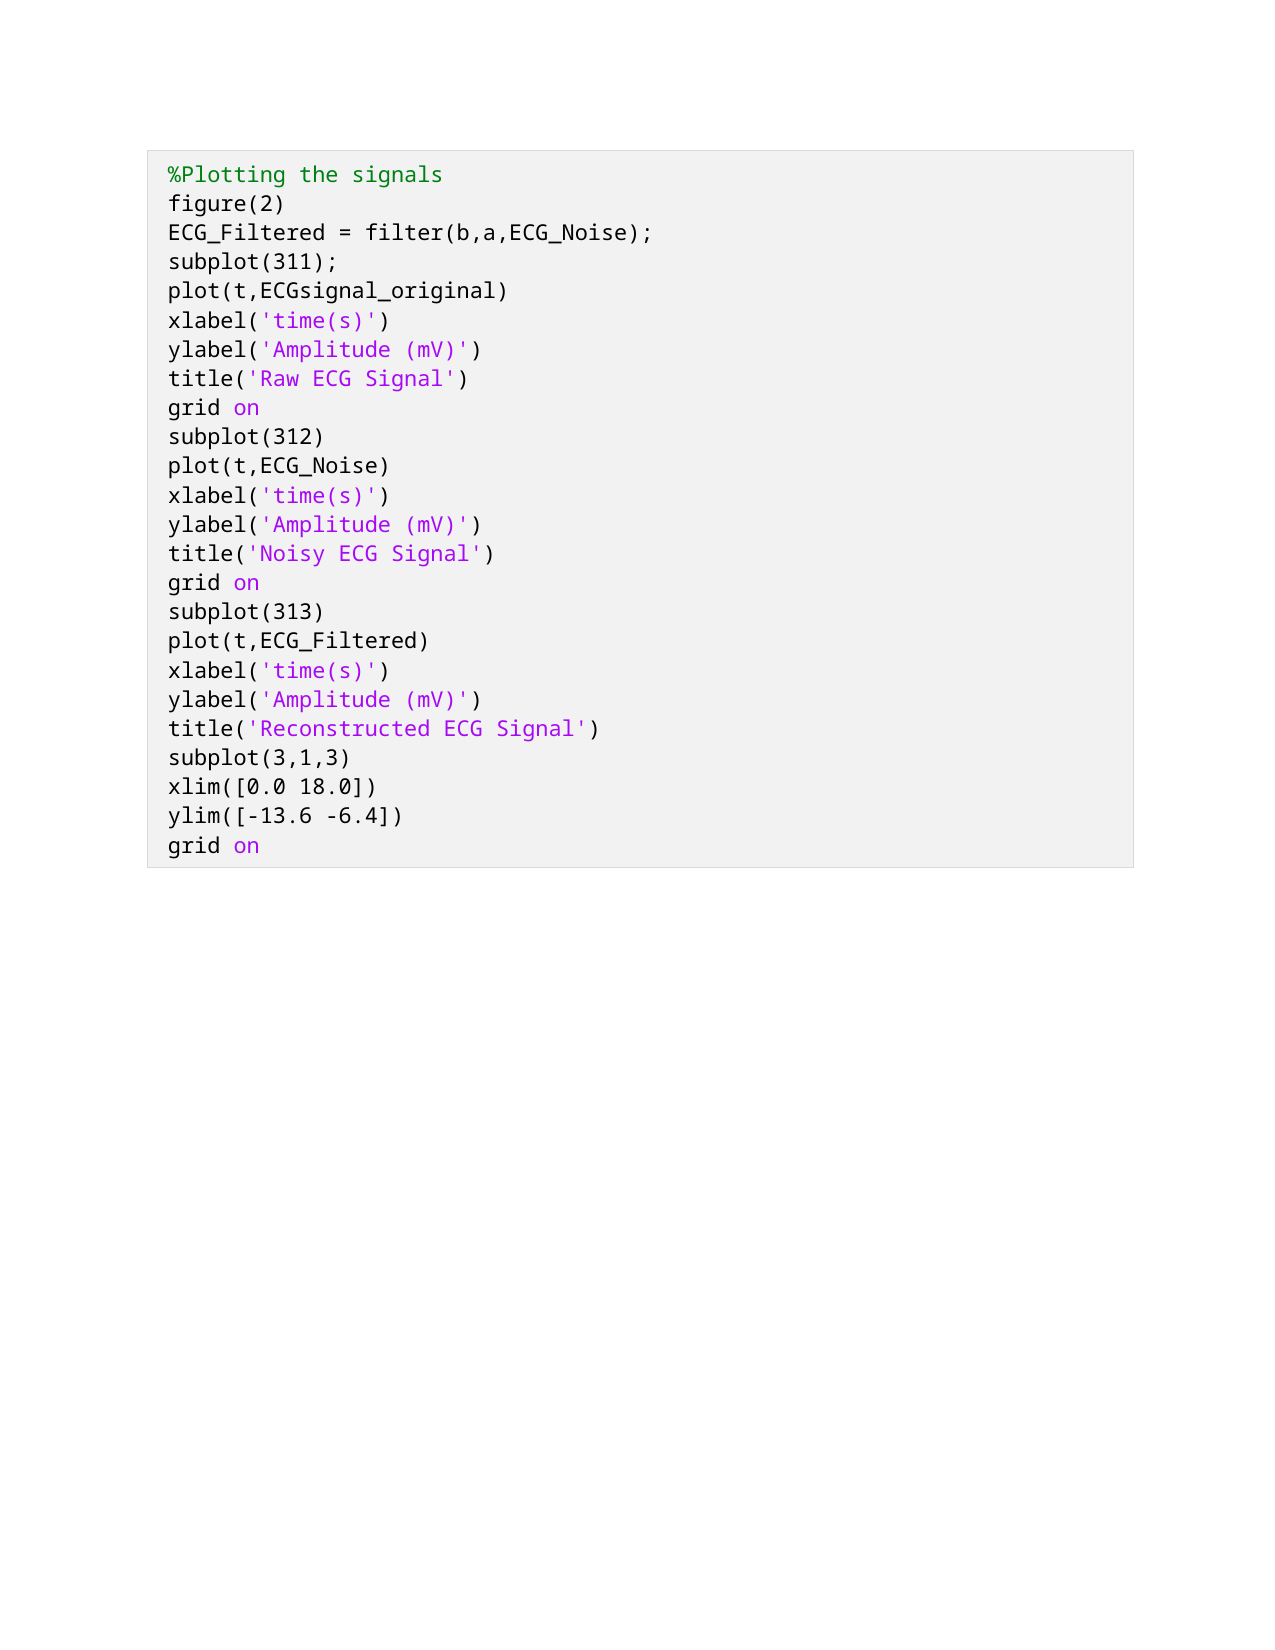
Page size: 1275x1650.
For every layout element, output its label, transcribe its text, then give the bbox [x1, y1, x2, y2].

text ylabel('Amplitude (mV)') [148, 325, 1133, 354]
text figure(2) [148, 179, 1133, 208]
text ylabel('Amplitude (mV)') [148, 500, 1133, 529]
text grid on [148, 821, 1133, 867]
text xlabel('time(s)') [148, 646, 1133, 675]
text title('Raw ECG Signal') [148, 354, 1133, 383]
text ylim([-13.6 -6.4]) [148, 792, 1133, 821]
text ylabel('Amplitude (mV)') [148, 675, 1133, 704]
text plot(t,ECGsignal_original) [148, 267, 1133, 296]
text grid on [148, 383, 1133, 412]
text ECG_Filtered = filter(b,a,ECG_Noise); [148, 208, 1133, 237]
text grid on [148, 558, 1133, 587]
text xlabel('time(s)') [148, 471, 1133, 500]
text subplot(3,1,3) [148, 733, 1133, 762]
text plot(t,ECG_Filtered) [148, 617, 1133, 646]
text %Plotting the signals [148, 151, 1133, 179]
text subplot(311); [148, 237, 1133, 267]
text xlabel('time(s)') [148, 296, 1133, 325]
text plot(t,ECG_Noise) [148, 442, 1133, 471]
text xlim([0.0 18.0]) [148, 762, 1133, 792]
text subplot(313) [148, 587, 1133, 617]
text title('Noisy ECG Signal') [148, 529, 1133, 558]
text subplot(312) [148, 412, 1133, 442]
text title('Reconstructed ECG Signal') [148, 704, 1133, 733]
